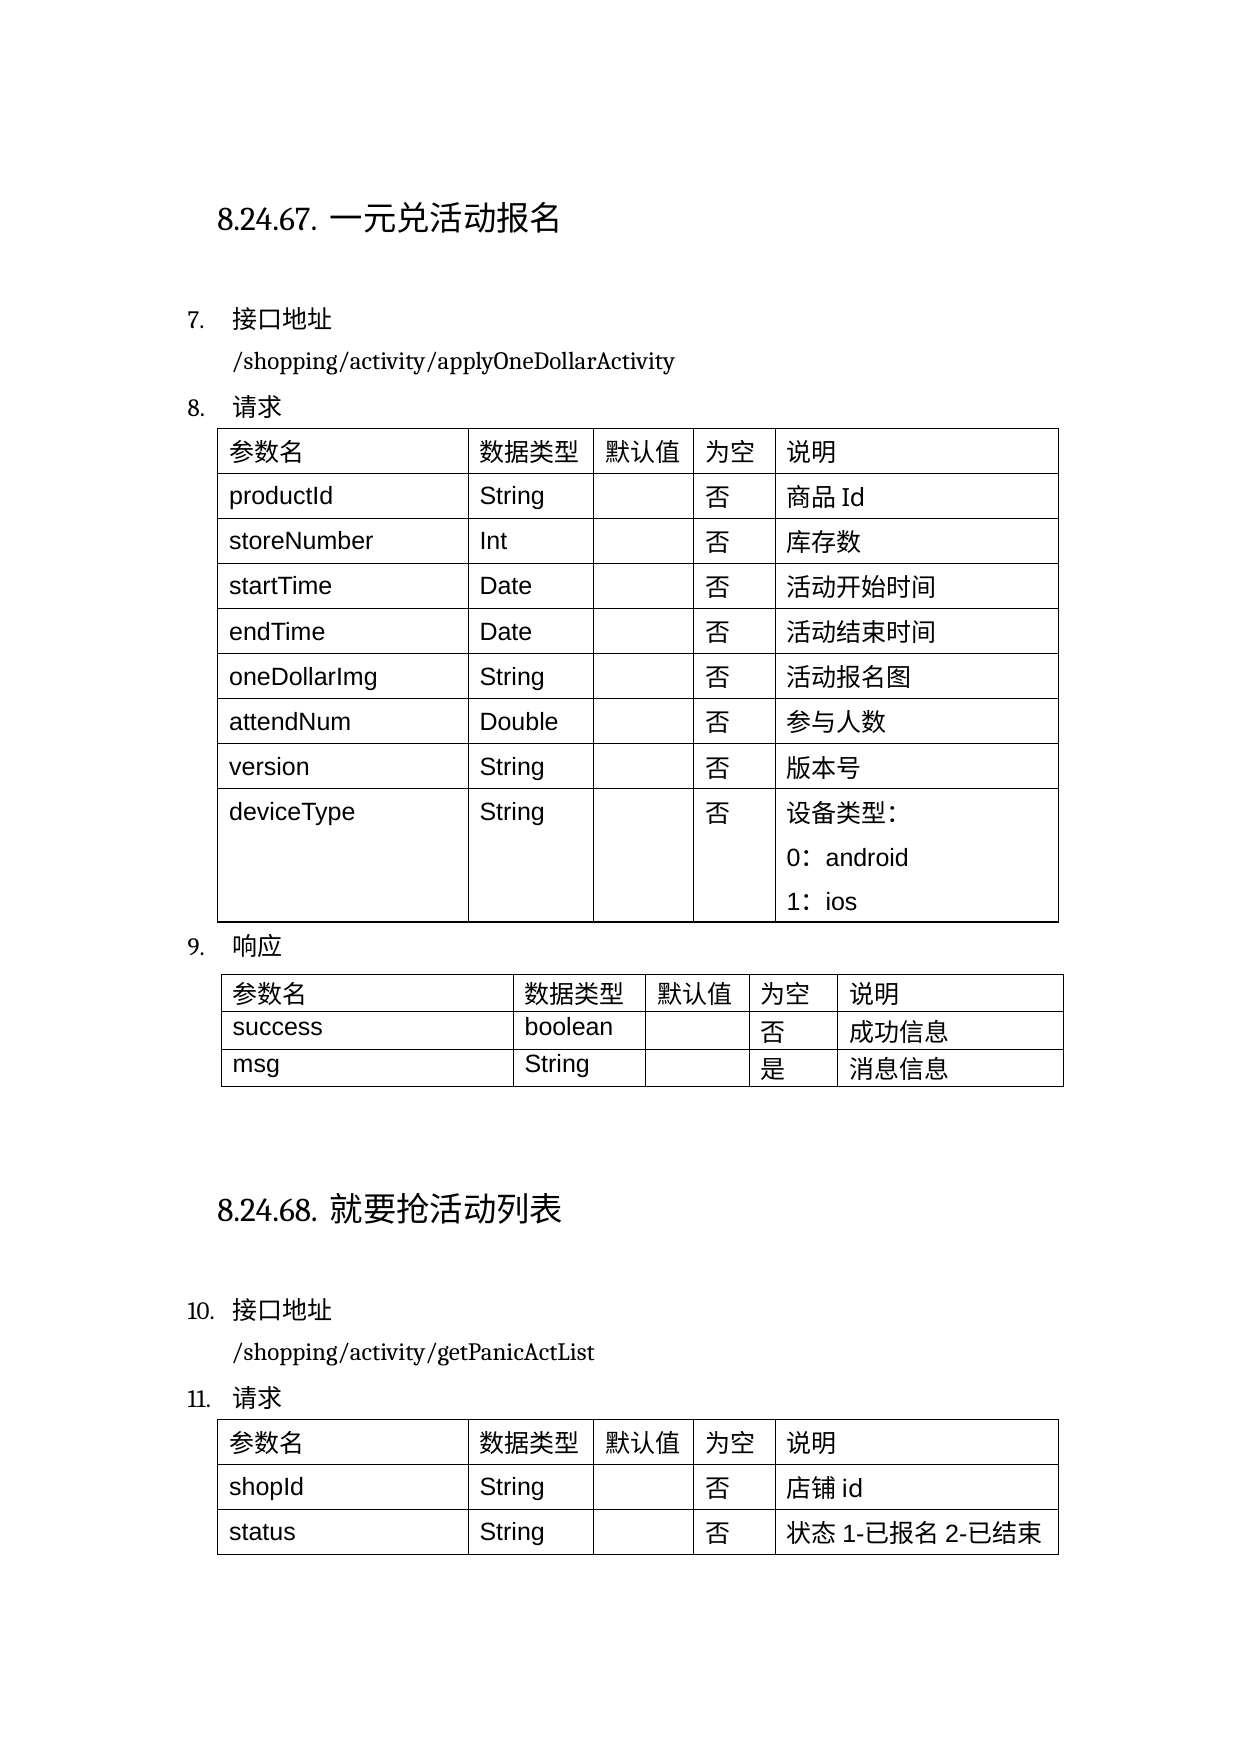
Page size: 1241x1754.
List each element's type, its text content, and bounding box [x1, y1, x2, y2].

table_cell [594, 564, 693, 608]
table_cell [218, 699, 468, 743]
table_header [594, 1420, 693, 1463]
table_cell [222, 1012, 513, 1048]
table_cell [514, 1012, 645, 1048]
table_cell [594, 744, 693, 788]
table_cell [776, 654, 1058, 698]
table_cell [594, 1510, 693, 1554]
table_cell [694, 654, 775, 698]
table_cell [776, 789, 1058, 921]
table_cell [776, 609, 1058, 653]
subtitle 一元兑活动报名 [217, 172, 1053, 260]
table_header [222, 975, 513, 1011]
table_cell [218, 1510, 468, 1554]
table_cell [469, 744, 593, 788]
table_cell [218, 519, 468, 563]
subtitle 就要抢活动列表 [217, 1011, 1053, 1251]
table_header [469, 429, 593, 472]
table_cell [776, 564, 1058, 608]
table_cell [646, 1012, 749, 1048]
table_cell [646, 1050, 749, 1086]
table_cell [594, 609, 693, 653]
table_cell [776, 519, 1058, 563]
list 接口地址 [187, 1286, 1053, 1330]
list 接口地址 [187, 295, 1053, 339]
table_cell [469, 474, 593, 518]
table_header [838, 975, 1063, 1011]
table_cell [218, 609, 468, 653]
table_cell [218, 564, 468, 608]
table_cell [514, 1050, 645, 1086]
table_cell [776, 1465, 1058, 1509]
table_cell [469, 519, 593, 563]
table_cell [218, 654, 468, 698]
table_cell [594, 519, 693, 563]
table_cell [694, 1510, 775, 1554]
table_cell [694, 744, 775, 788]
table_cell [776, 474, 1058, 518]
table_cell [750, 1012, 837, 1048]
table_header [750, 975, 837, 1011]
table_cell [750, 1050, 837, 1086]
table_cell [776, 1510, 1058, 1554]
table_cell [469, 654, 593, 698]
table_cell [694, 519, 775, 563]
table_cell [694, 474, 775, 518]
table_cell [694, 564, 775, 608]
list 请求 [187, 383, 1053, 427]
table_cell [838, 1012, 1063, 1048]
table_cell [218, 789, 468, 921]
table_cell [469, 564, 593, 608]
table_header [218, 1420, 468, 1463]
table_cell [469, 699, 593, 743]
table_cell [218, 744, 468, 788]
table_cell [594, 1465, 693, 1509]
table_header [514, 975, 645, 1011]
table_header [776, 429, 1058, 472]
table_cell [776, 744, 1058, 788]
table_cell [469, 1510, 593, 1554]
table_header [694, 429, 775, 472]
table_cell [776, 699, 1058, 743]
list 请求 [187, 1374, 1053, 1418]
list 响应 [187, 922, 1053, 967]
text /shopping/activity/getPanicActList [187, 1330, 1053, 1374]
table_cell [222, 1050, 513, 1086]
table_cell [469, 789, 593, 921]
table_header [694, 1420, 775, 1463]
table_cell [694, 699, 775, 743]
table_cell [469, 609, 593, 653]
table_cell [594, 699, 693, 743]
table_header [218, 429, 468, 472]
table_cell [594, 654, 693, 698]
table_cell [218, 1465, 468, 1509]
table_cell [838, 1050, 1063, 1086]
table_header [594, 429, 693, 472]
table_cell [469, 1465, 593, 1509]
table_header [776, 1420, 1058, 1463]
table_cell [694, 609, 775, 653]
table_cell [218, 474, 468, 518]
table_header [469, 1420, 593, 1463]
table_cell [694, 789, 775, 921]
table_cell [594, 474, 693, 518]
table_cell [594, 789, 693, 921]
text /shopping/activity/applyOneDollarActivity [187, 339, 1053, 383]
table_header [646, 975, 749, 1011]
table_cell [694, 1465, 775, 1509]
